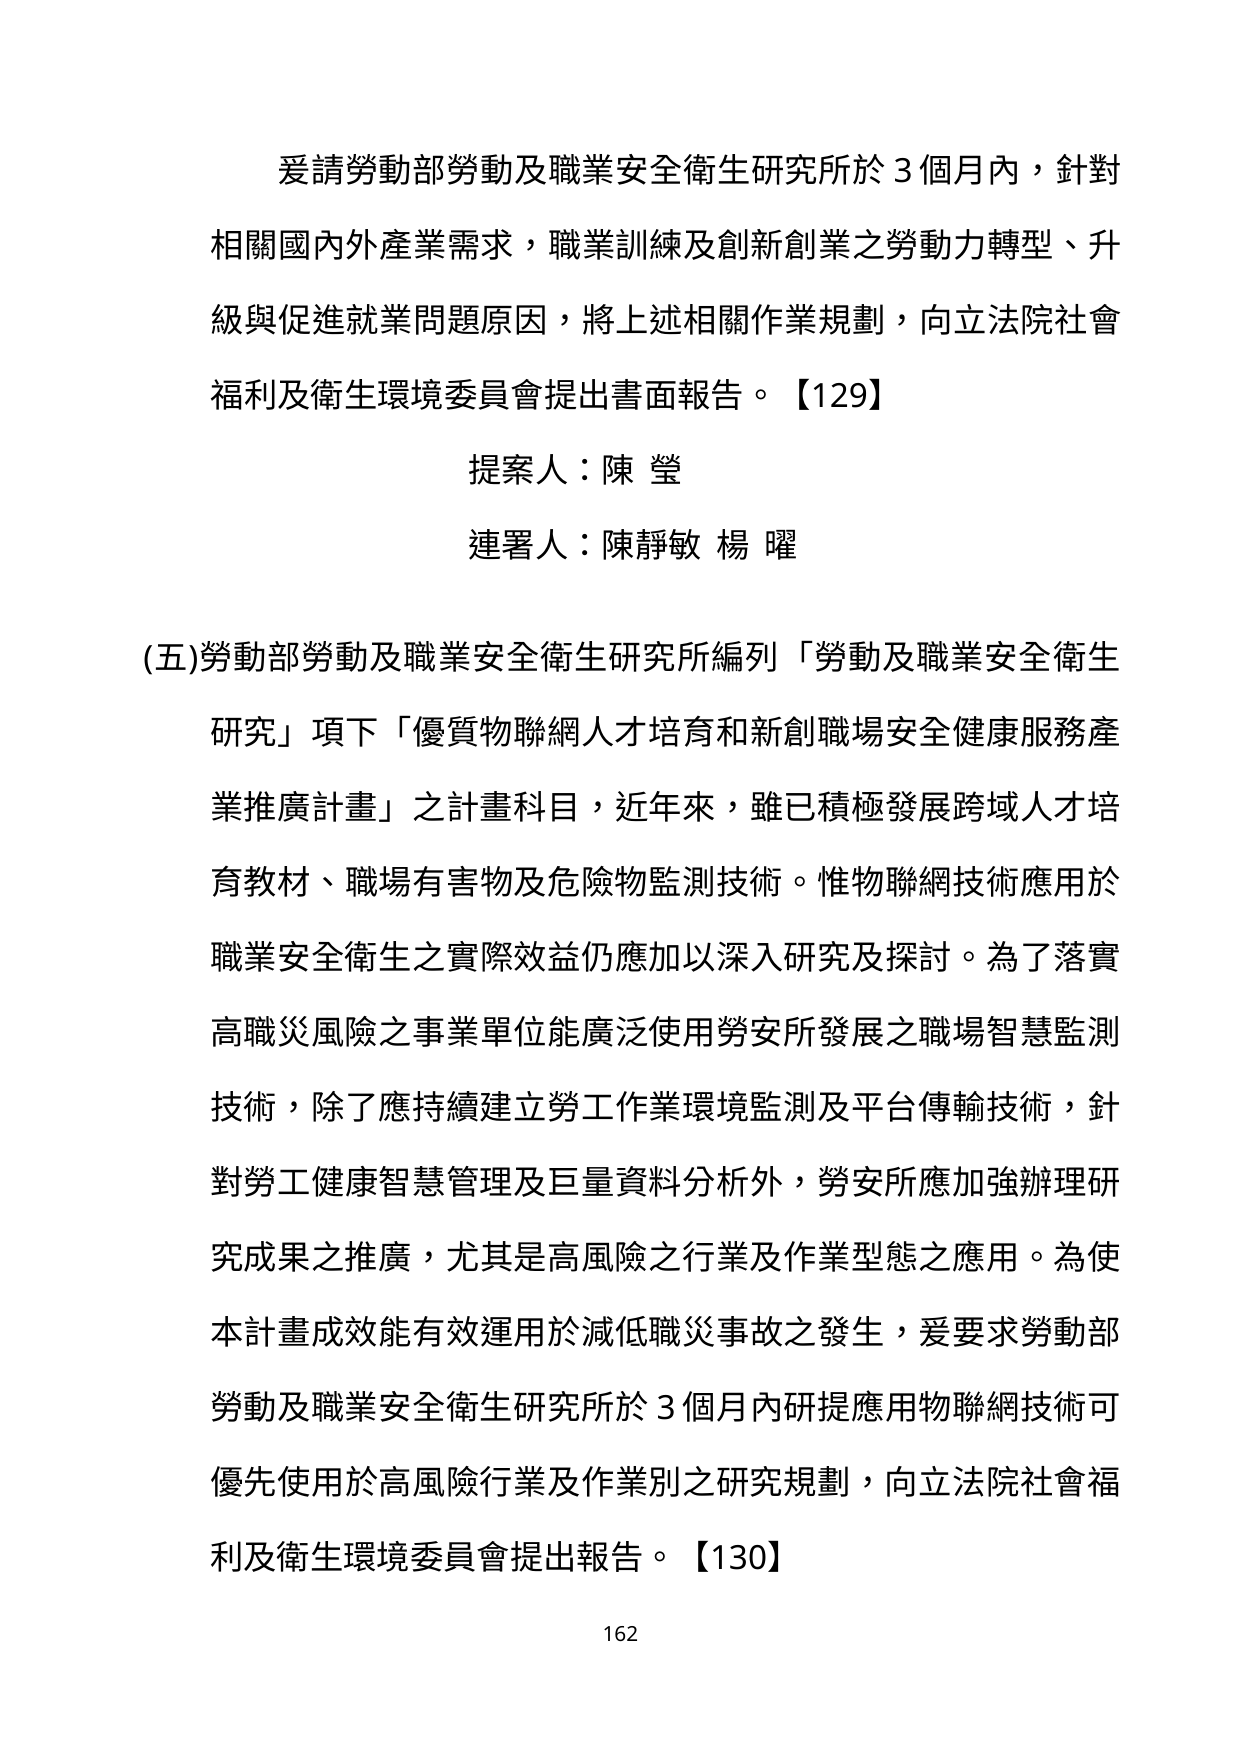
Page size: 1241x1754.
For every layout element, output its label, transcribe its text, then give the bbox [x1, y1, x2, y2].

text 爰請勞動部勞動及職業安全衛生研究所於3個月內，針對相關國內外產業需求，職業訓練及創新創業之勞動力轉型、升級與促進就業問題原因，將上述相關作業規劃，向立法院社會福利及衛生環境委員會提出書面報告。【129】 [211, 130, 1122, 430]
text (五)勞動部勞動及職業安全衛生研究所編列「勞動及職業安全衛生研究」項下「優質物聯網人才培育和新創職場安全健康服務產業推廣計畫」之計畫科目，近年來，雖已積極發展跨域人才培育教材、職場有害物及危險物監測技術。惟物聯網技術應用於職業安全衛生之實際效益仍應加以深入研究及探討。為了落實高職災風險之事業單位能廣泛使用勞安所發展之職場智慧監測技術，除了應持續建立勞工作業環境監測及平台傳輸技術，針對勞工健康智慧管理及巨量資料分析外，勞安所應加強辦理研究成果之推廣，尤其是高風險之行業及作業型態之應用。為使本計畫成效能有效運用於減低職災事故之發生，爰要求勞動部勞動及職業安全衛生研究所於3個月內研提應用物聯網技術可優先使用於高風險行業及作業別之研究規劃，向立法院社會福利及衛生環境委員會提出報告。【130】 [143, 618, 1122, 1593]
text 連署人：陳靜敏 楊 曜 [468, 505, 1122, 580]
text 提案人：陳 瑩 [468, 430, 1122, 505]
